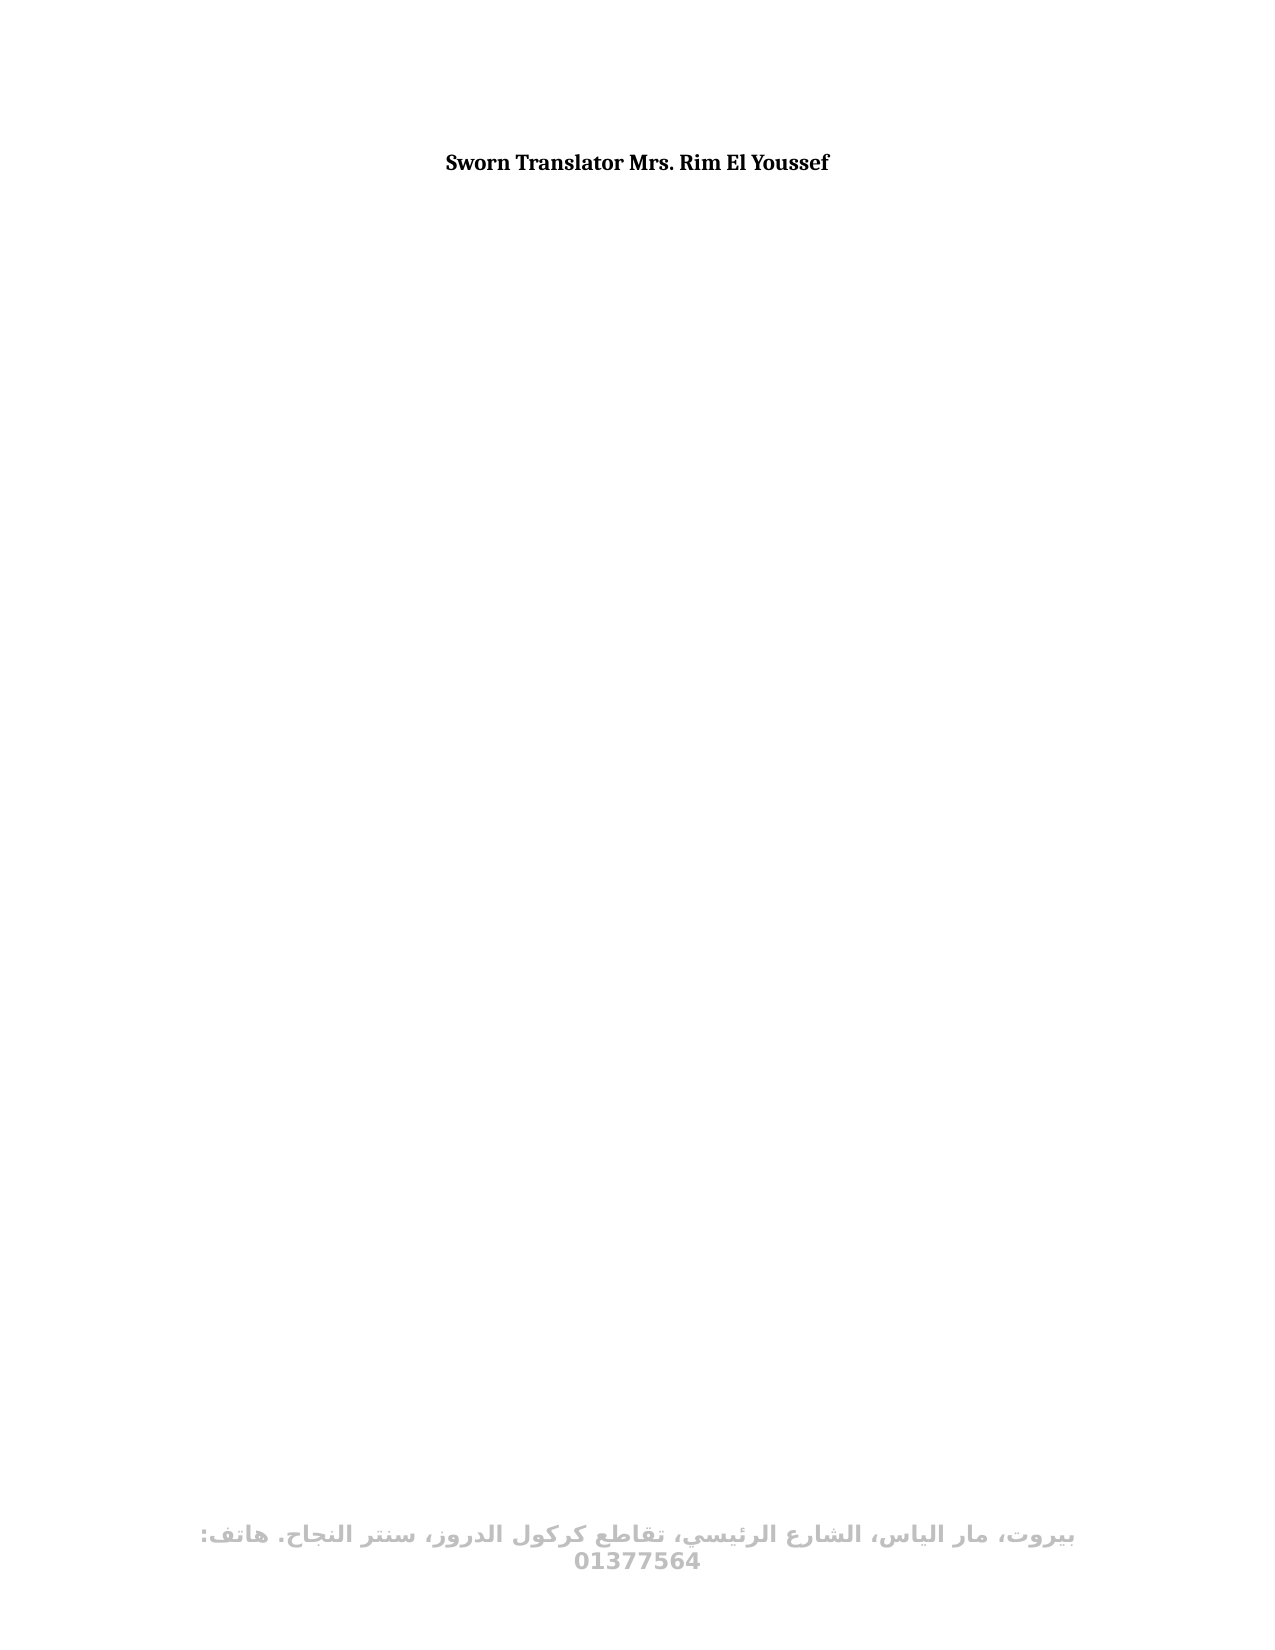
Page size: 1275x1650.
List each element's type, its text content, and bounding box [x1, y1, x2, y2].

text Sworn Translator Mrs. Rim El Youssef [187, 150, 1087, 176]
